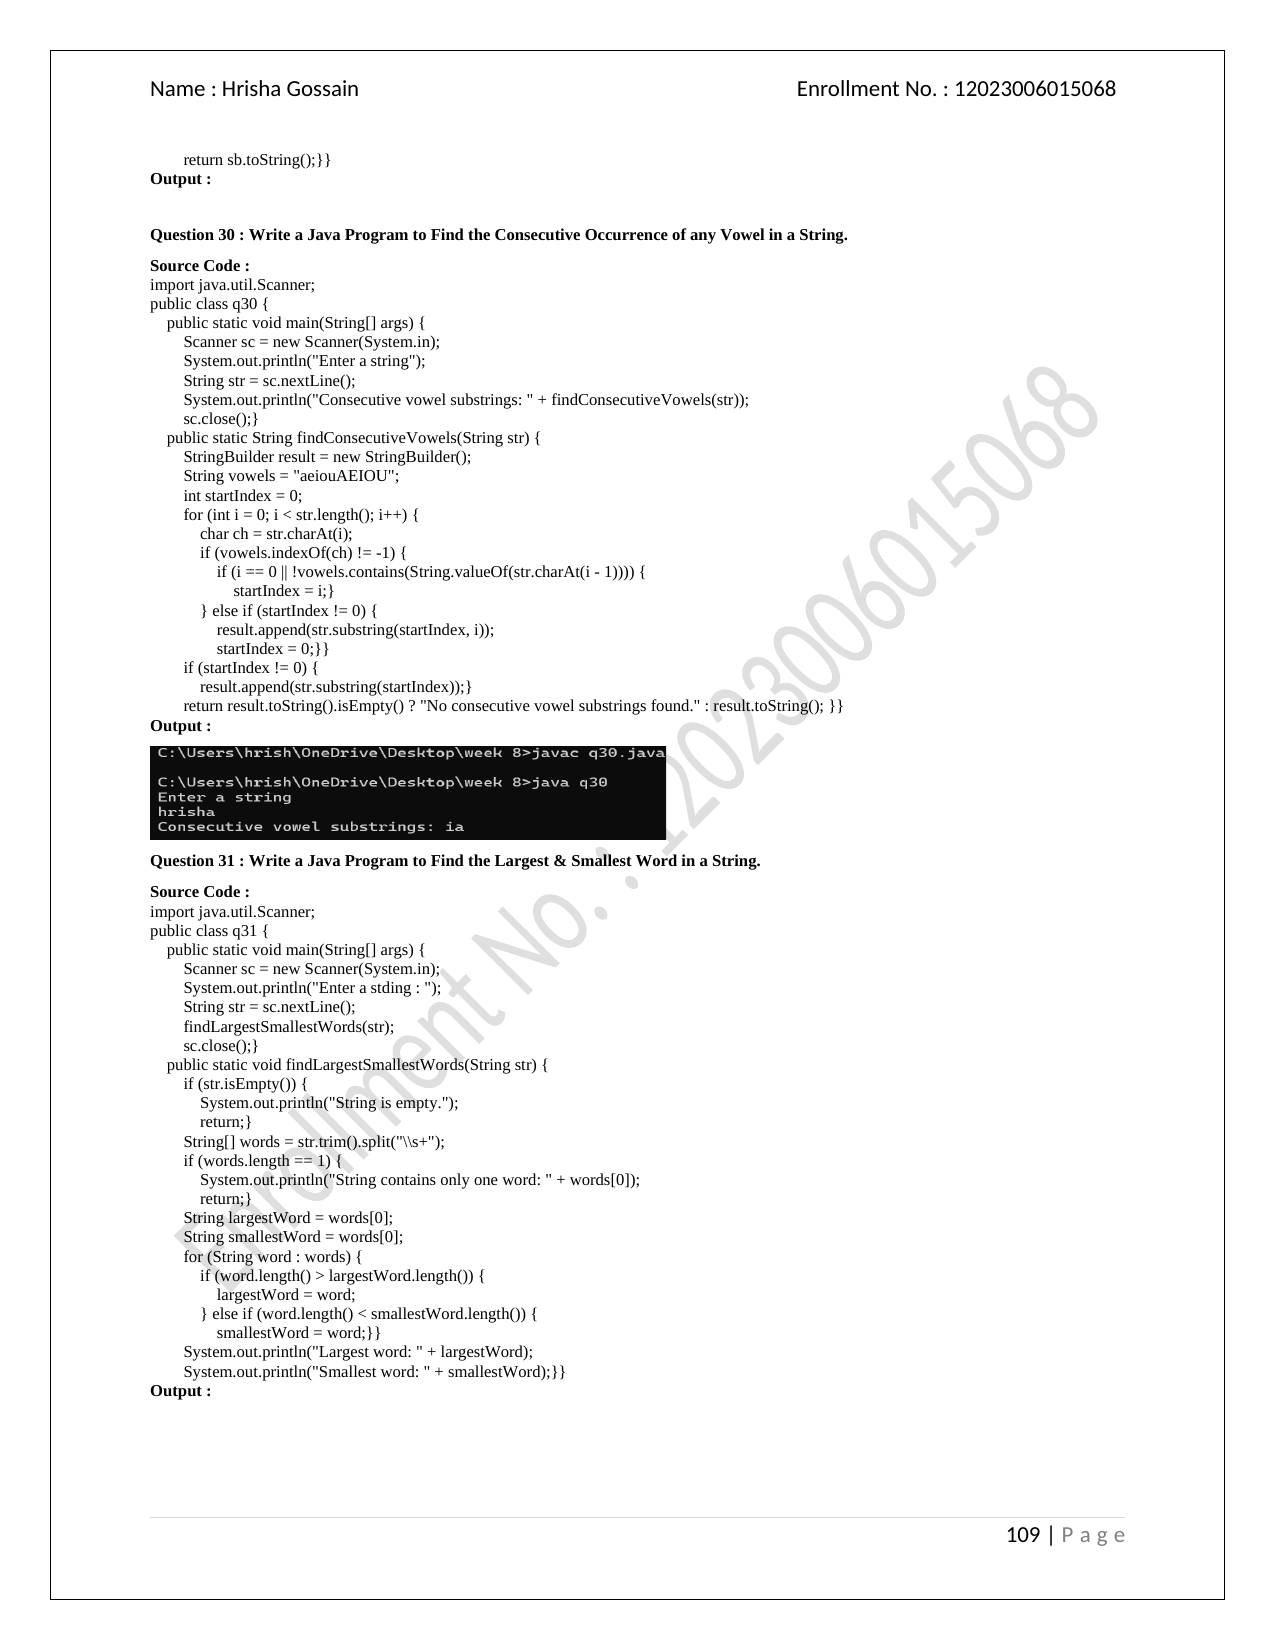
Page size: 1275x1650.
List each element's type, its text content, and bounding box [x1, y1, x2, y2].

text Scanner sc = new Scanner(System.in); [150, 959, 1125, 978]
text System.out.println("Enter a stding : "); [150, 978, 1125, 997]
text int startIndex = 0; [150, 485, 1125, 504]
text Output : [150, 1381, 1125, 1400]
text Question 30 : Write a Java Program to Find the Consecutive Occurrence of any Vowel in a String. [150, 224, 1125, 243]
text largestWord = word; [150, 1285, 1125, 1304]
text import java.util.Scanner; [150, 274, 1125, 294]
text public static void main(String[] args) { [150, 313, 1125, 332]
text Source Code : [150, 882, 1125, 901]
text System.out.println("String contains only one word: " + words[0]); [150, 1170, 1125, 1189]
text result.append(str.substring(startIndex));} [150, 677, 1125, 696]
text startIndex = 0;}} [150, 639, 1125, 658]
text return;} [150, 1189, 1125, 1208]
text Source Code : [150, 255, 1125, 274]
text if (word.length() > largestWord.length()) { [150, 1266, 1125, 1285]
text Output : [150, 169, 1125, 188]
text public static void findLargestSmallestWords(String str) { [150, 1055, 1125, 1074]
text if (str.isEmpty()) { [150, 1074, 1125, 1093]
text Output : [150, 715, 1125, 734]
text String[] words = str.trim().split("\\s+"); [150, 1131, 1125, 1151]
text sc.close();} [150, 1036, 1125, 1055]
text System.out.println("Enter a string"); [150, 351, 1125, 370]
text findLargestSmallestWords(str); [150, 1016, 1125, 1036]
text String smallestWord = words[0]; [150, 1227, 1125, 1246]
text System.out.println("Consecutive vowel substrings: " + findConsecutiveVowels(str)); [150, 389, 1125, 409]
text for (String word : words) { [150, 1246, 1125, 1266]
text } else if (startIndex != 0) { [150, 600, 1125, 619]
text startIndex = i;} [150, 581, 1125, 600]
text String largestWord = words[0]; [150, 1208, 1125, 1227]
text Scanner sc = new Scanner(System.in); [150, 332, 1125, 351]
text String str = sc.nextLine(); [150, 370, 1125, 389]
text String vowels = "aeiouAEIOU"; [150, 466, 1125, 485]
text System.out.println("Largest word: " + largestWord); [150, 1342, 1125, 1361]
text return sb.toString();}} [150, 150, 1125, 169]
text import java.util.Scanner; [150, 901, 1125, 921]
text } else if (word.length() < smallestWord.length()) { [150, 1304, 1125, 1323]
text if (startIndex != 0) { [150, 658, 1125, 677]
text return result.toString().isEmpty() ? "No consecutive vowel substrings found." : result.toString(); }} [150, 696, 1125, 715]
text public static String findConsecutiveVowels(String str) { [150, 428, 1125, 447]
text if (vowels.indexOf(ch) != -1) { [150, 543, 1125, 562]
text public class q31 { [150, 921, 1125, 940]
picture [150, 746, 667, 840]
text String str = sc.nextLine(); [150, 997, 1125, 1016]
text char ch = str.charAt(i); [150, 524, 1125, 543]
text public class q30 { [150, 294, 1125, 313]
text System.out.println("Smallest word: " + smallestWord);}} [150, 1361, 1125, 1381]
text if (words.length == 1) { [150, 1151, 1125, 1170]
text System.out.println("String is empty."); [150, 1093, 1125, 1112]
text if (i == 0 || !vowels.contains(String.valueOf(str.charAt(i - 1)))) { [150, 562, 1125, 581]
text sc.close();} [150, 409, 1125, 428]
text result.append(str.substring(startIndex, i)); [150, 619, 1125, 639]
text smallestWord = word;}} [150, 1323, 1125, 1342]
text public static void main(String[] args) { [150, 940, 1125, 959]
text StringBuilder result = new StringBuilder(); [150, 447, 1125, 466]
text Question 31 : Write a Java Program to Find the Largest & Smallest Word in a String. [150, 851, 1125, 870]
text for (int i = 0; i < str.length(); i++) { [150, 504, 1125, 524]
text return;} [150, 1112, 1125, 1131]
